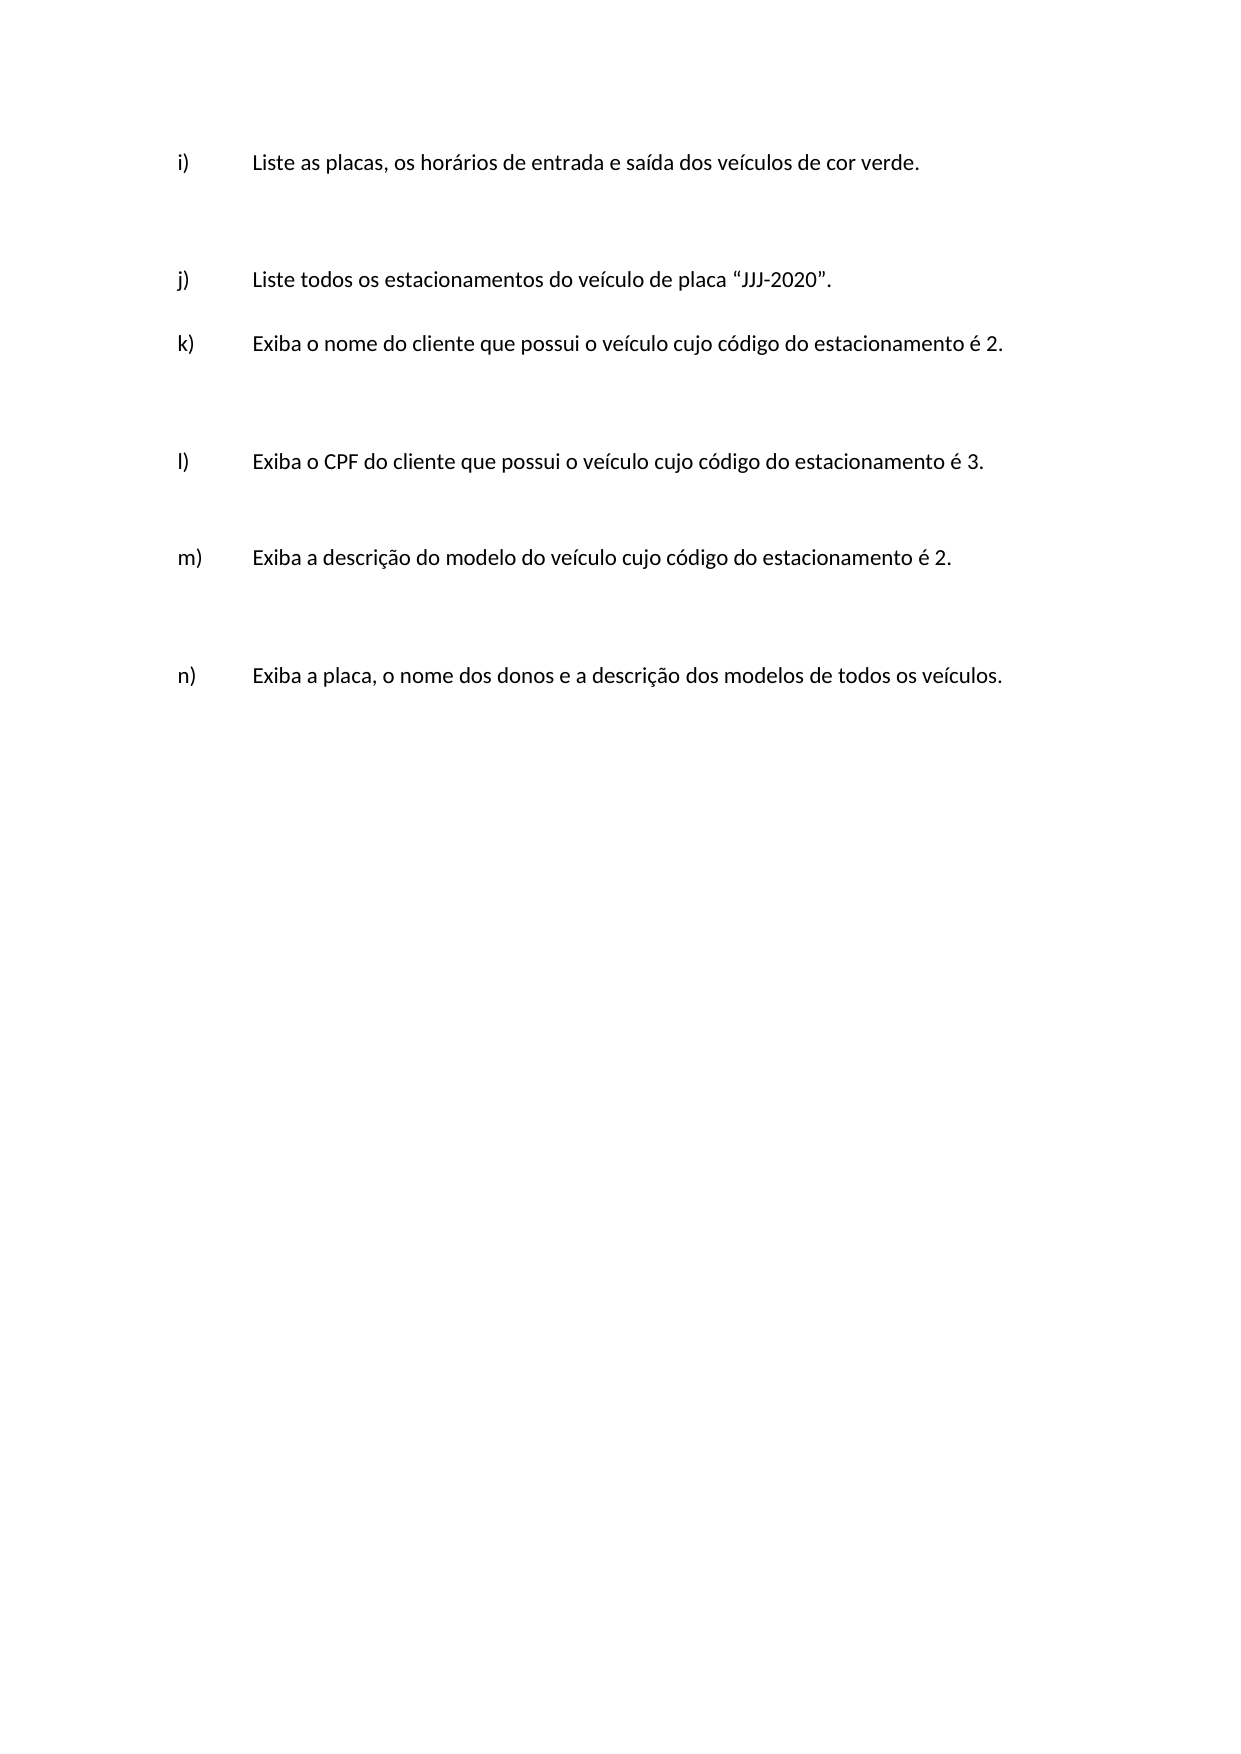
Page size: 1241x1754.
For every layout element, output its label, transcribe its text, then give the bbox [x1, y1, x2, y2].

list Exiba a descrição do modelo do veículo cujo código do estacionamento é 2. [177, 543, 1063, 571]
list Exiba a placa, o nome dos donos e a descrição dos modelos de todos os veículos. [177, 661, 1063, 689]
list Exiba o CPF do cliente que possui o veículo cujo código do estacionamento é 3. [177, 447, 1063, 475]
list Liste todos os estacionamentos do veículo de placa “JJJ-2020”. [177, 265, 1063, 293]
list Liste as placas, os horários de entrada e saída dos veículos de cor verde. [177, 148, 1063, 176]
list Exiba o nome do cliente que possui o veículo cujo código do estacionamento é 2. [177, 329, 1063, 357]
